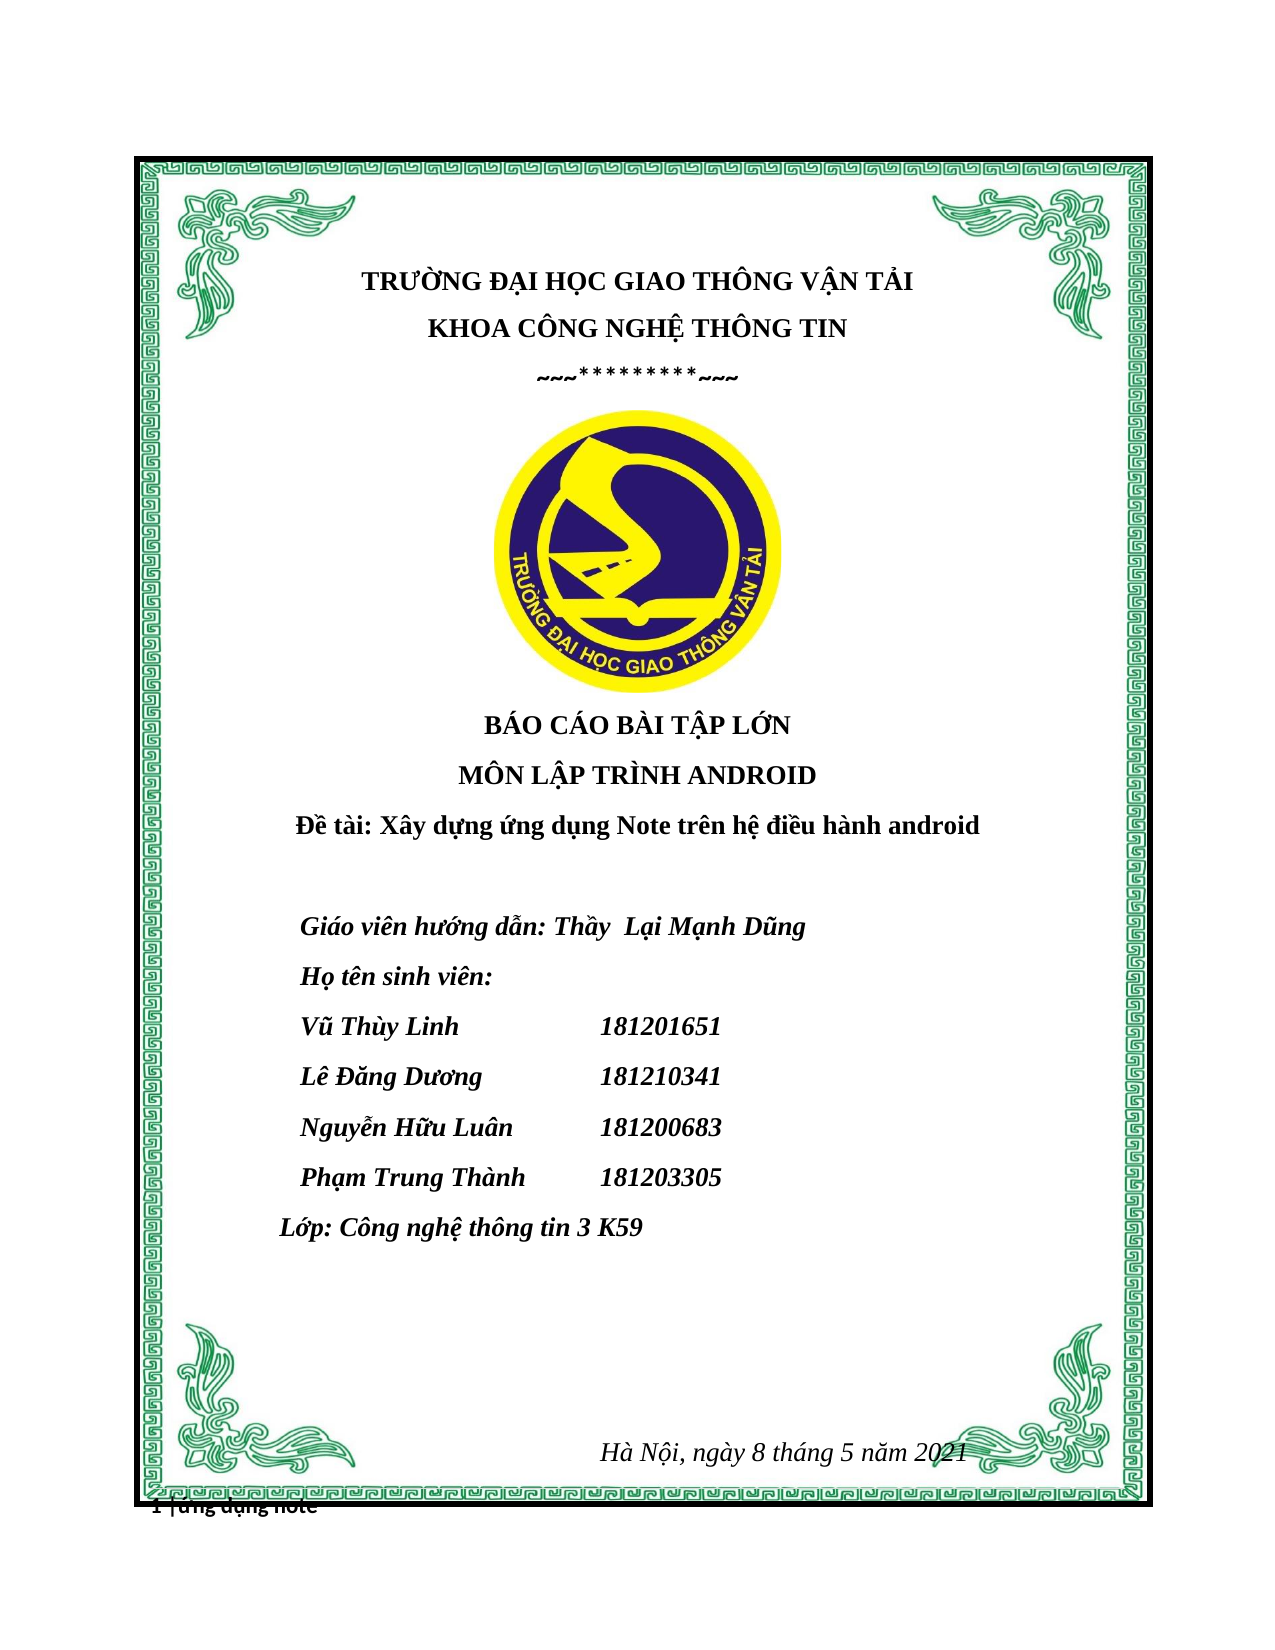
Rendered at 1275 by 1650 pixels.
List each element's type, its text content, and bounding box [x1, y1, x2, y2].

text TRƯỜNG ĐẠI HỌC GIAO THÔNG VẬN TẢI [150, 265, 1125, 296]
text Hà Nội, ngày 8 tháng 5 năm 2021 [525, 1436, 1125, 1467]
text BÁO CÁO BÀI TẬP LỚN [150, 709, 1125, 740]
text Vũ Thùy Linh 181201651 [225, 1010, 1125, 1041]
text Đề tài: Xây dựng ứng dụng Note trên hệ điều hành android [150, 809, 1125, 841]
text Lớp: Công nghệ thông tin 3 K59 [225, 1211, 1125, 1242]
text KHOA CÔNG NGHỆ THÔNG TIN [150, 313, 1125, 344]
text Nguyễn Hữu Luân 181200683 [225, 1111, 1125, 1142]
picture [140, 162, 1147, 1501]
text Phạm Trung Thành 181203305 [225, 1161, 1125, 1192]
text MÔN LẬP TRÌNH ANDROID [150, 759, 1125, 790]
text Họ tên sinh viên: [225, 960, 1125, 991]
text ~~~*********~~~ [150, 360, 1125, 393]
text Lê Đăng Dương 181210341 [225, 1060, 1125, 1092]
text Giáo viên hướng dẫn: Thầy Lại Mạnh Dũng [150, 910, 1125, 941]
